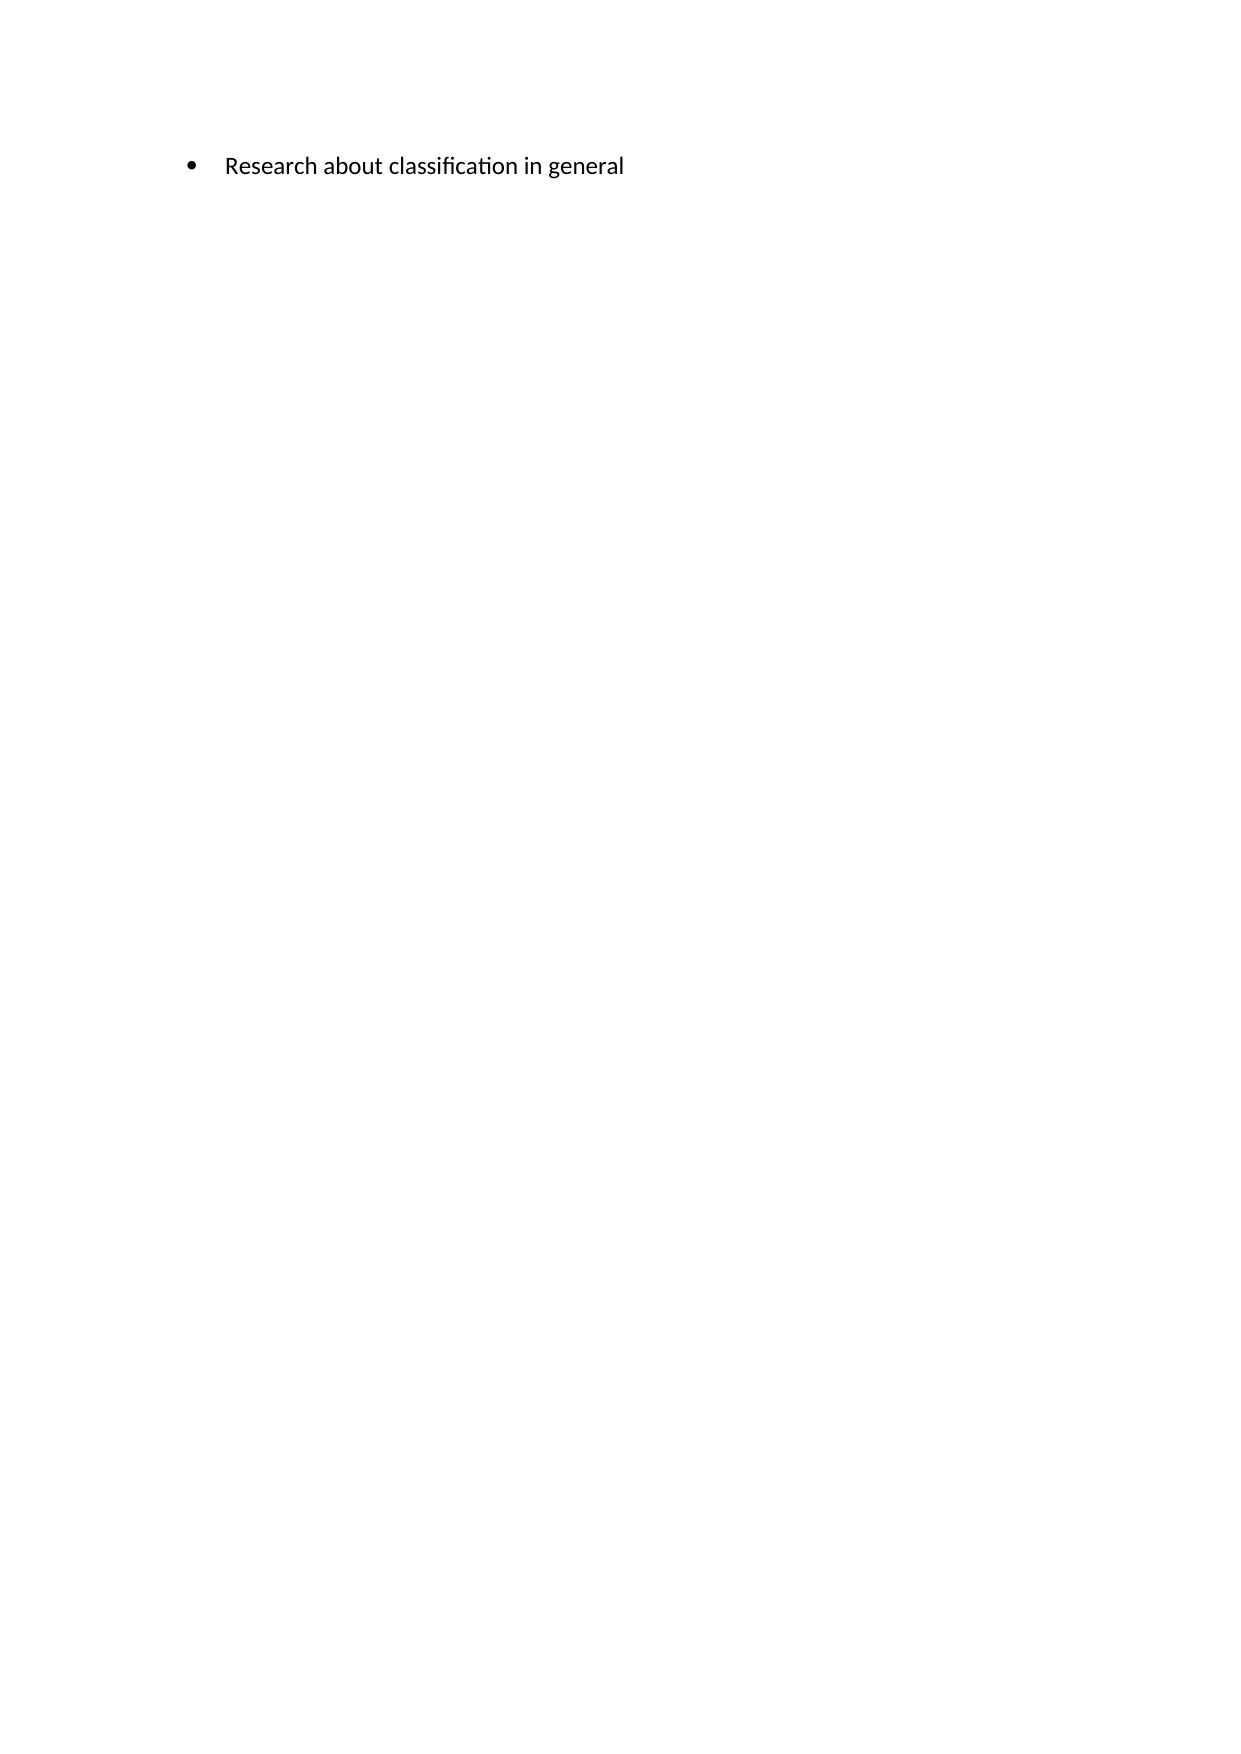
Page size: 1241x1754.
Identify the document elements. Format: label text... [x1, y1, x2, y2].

list Research about classification in general [187, 150, 1090, 181]
